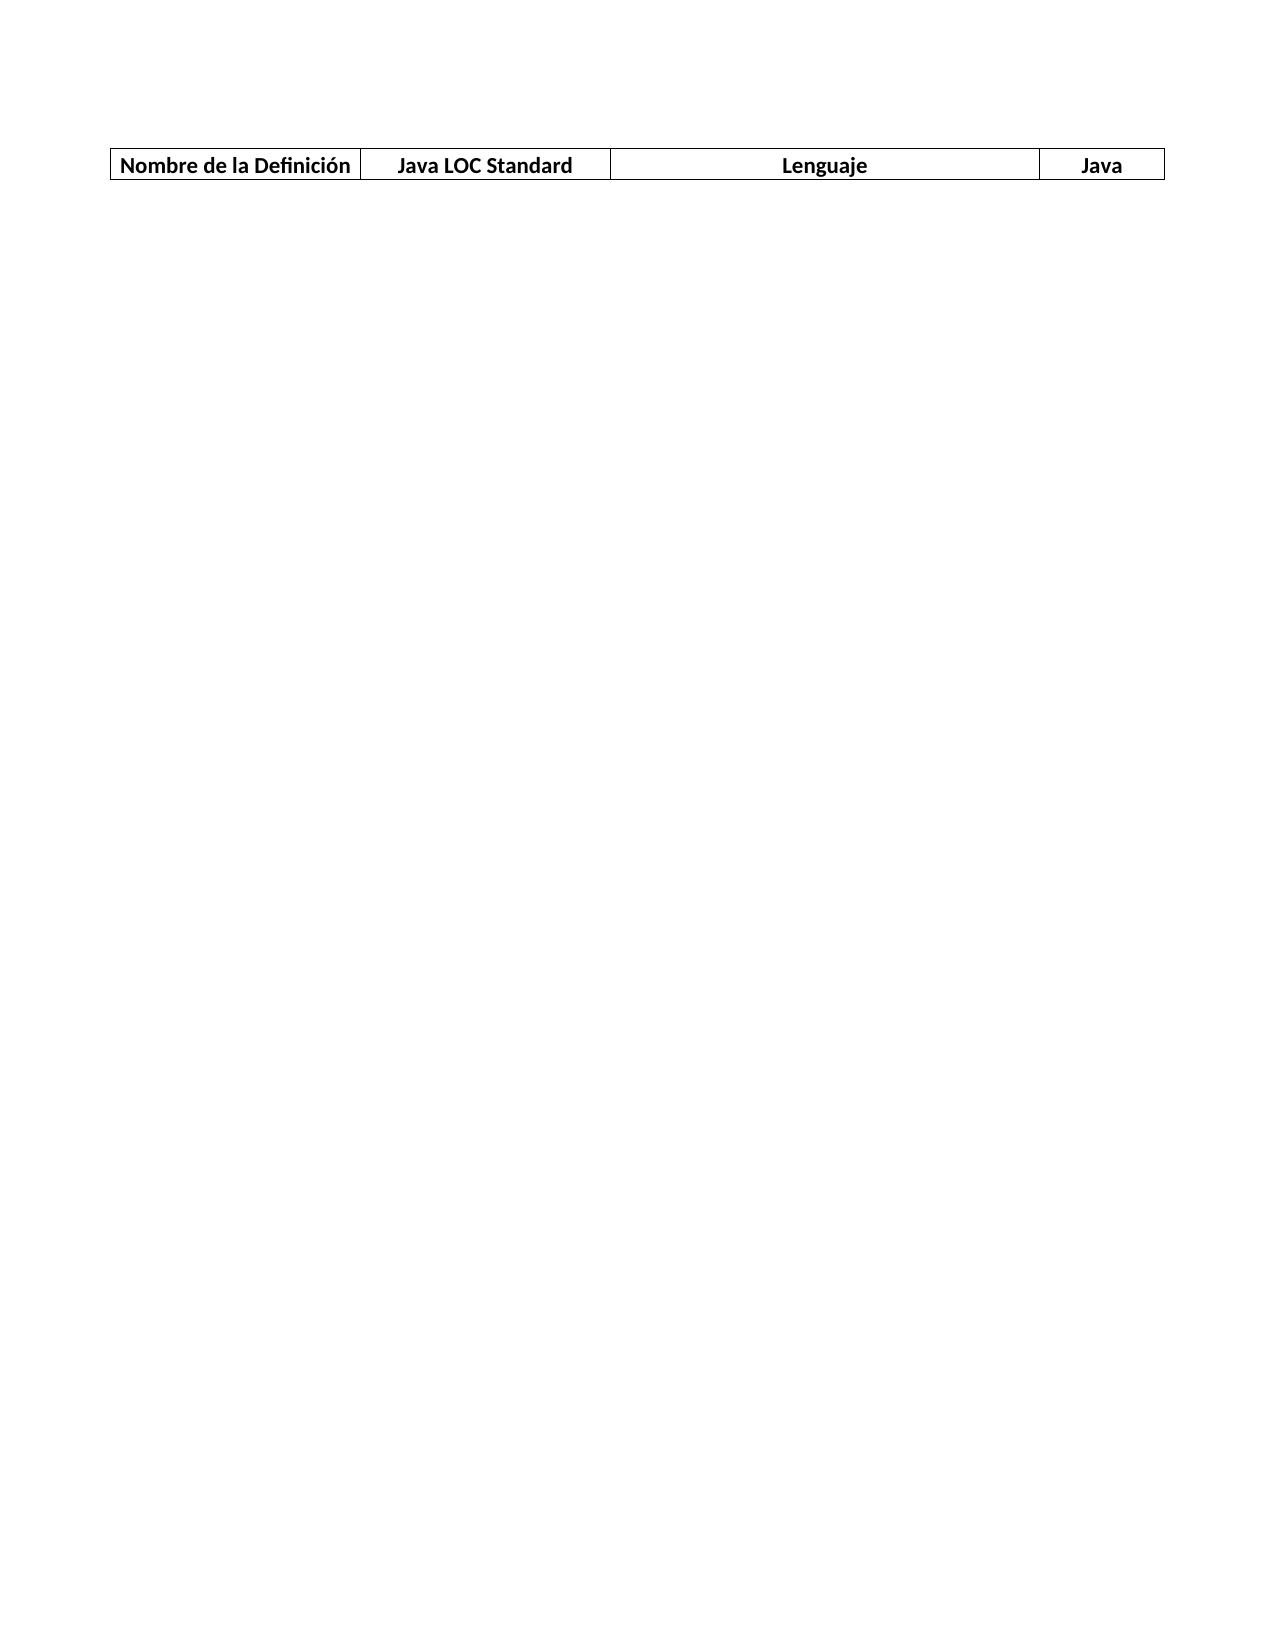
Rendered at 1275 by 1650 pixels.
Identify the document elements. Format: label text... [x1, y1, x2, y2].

table_header Lenguaje [611, 149, 1039, 179]
table_header Java LOC Standard [361, 149, 610, 179]
table_header Nombre de la Definición [111, 149, 360, 179]
table_header Java [1040, 149, 1164, 179]
